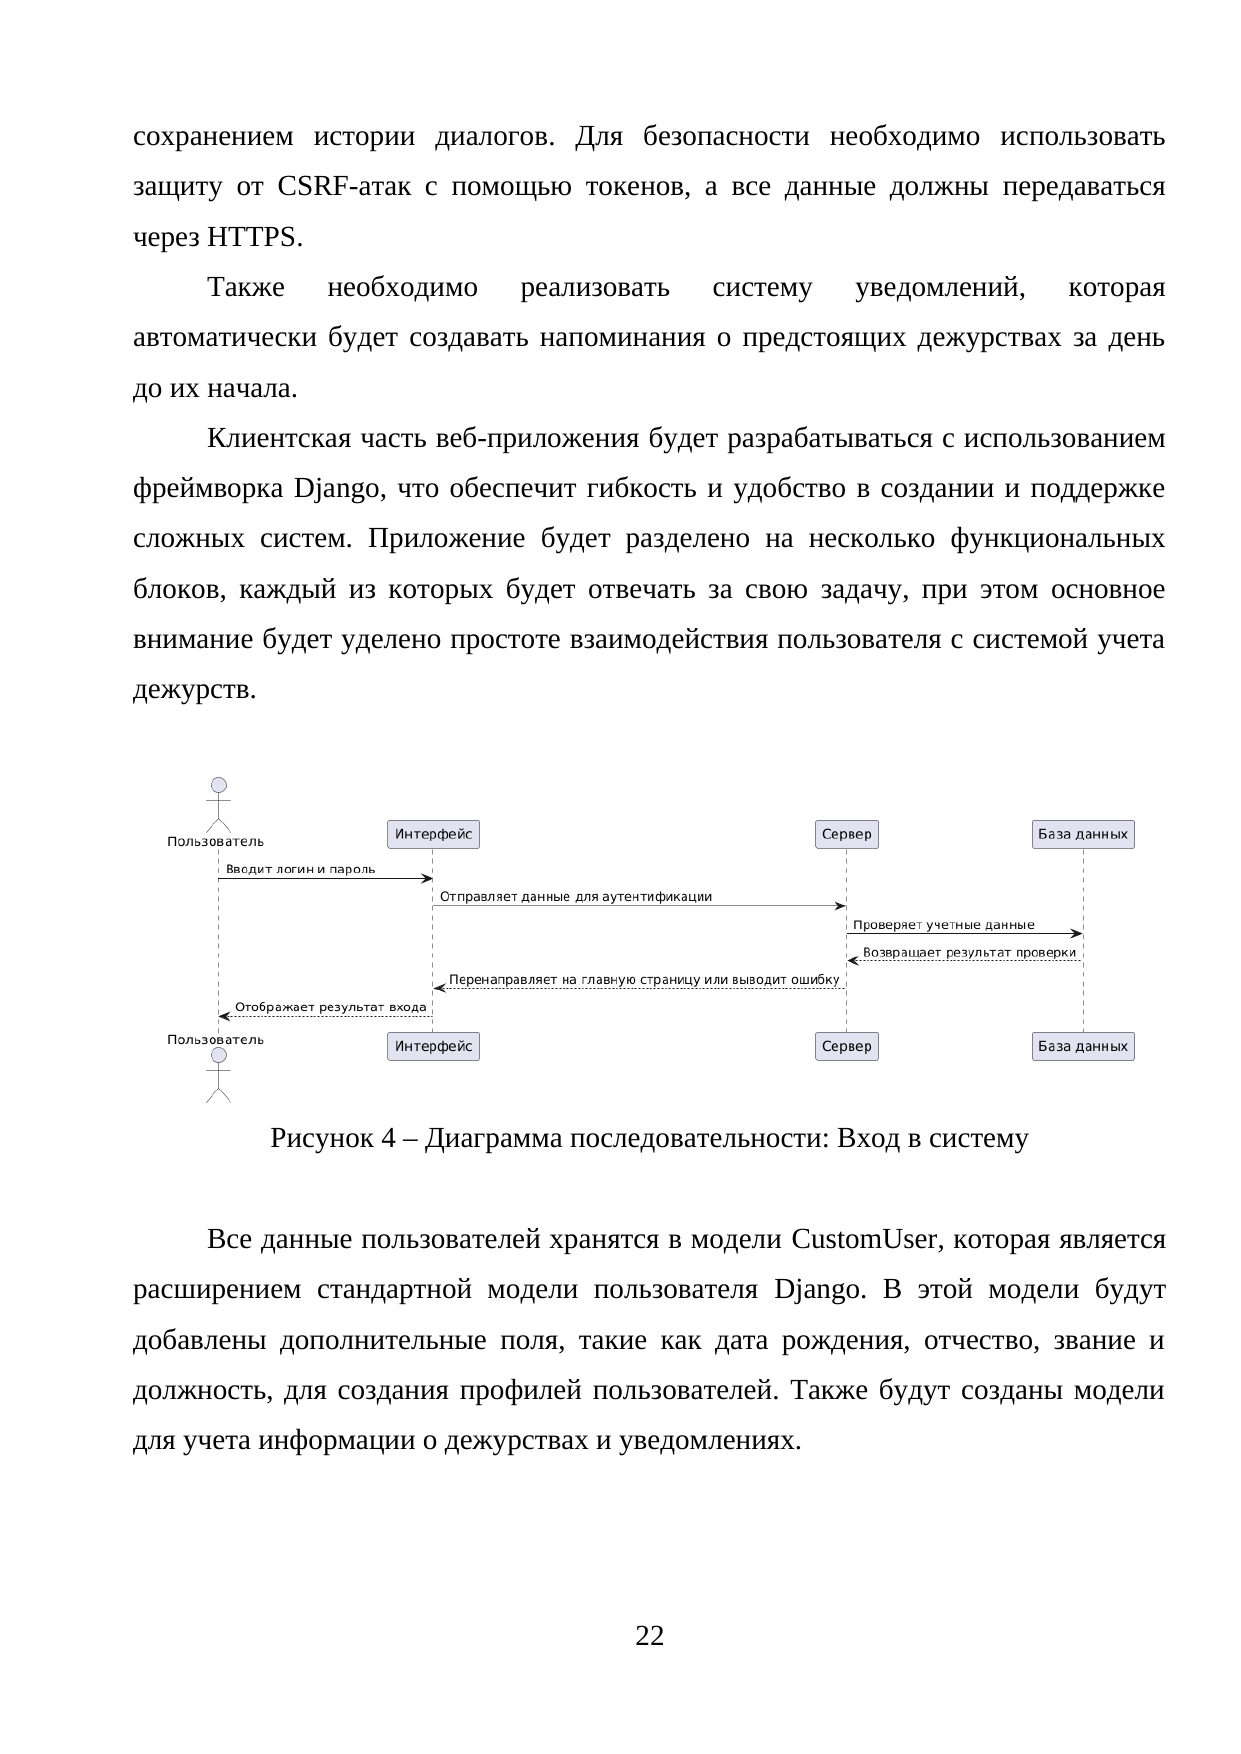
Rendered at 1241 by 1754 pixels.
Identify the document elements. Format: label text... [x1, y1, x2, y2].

text Все данные пользователей хранятся в модели CustomUser, которая является расширением стандартной модели пользователя Django. В этой модели будут добавлены дополнительные поля, такие как дата рождения, отчество, звание и должность, для создания профилей пользователей. Также будут созданы модели для учета информации о дежурствах и уведомлениях. [133, 1221, 1166, 1456]
picture [162, 772, 1138, 1107]
text Рисунок 4 – Диаграмма последовательности: Вход в систему [133, 1121, 1166, 1154]
text Также необходимо реализовать систему уведомлений, которая автоматически будет создавать напоминания о предстоящих дежурствах за день до их начала. [133, 269, 1166, 403]
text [133, 118, 1166, 252]
text Клиентская часть веб-приложения будет разрабатываться с использованием фреймворка Django, что обеспечит гибкость и удобство в создании и поддержке сложных систем. Приложение будет разделено на несколько функциональных блоков, каждый из которых будет отвечать за свою задачу, при этом основное внимание будет уделено простоте взаимодействия пользователя с системой учета дежурств. [133, 420, 1166, 705]
